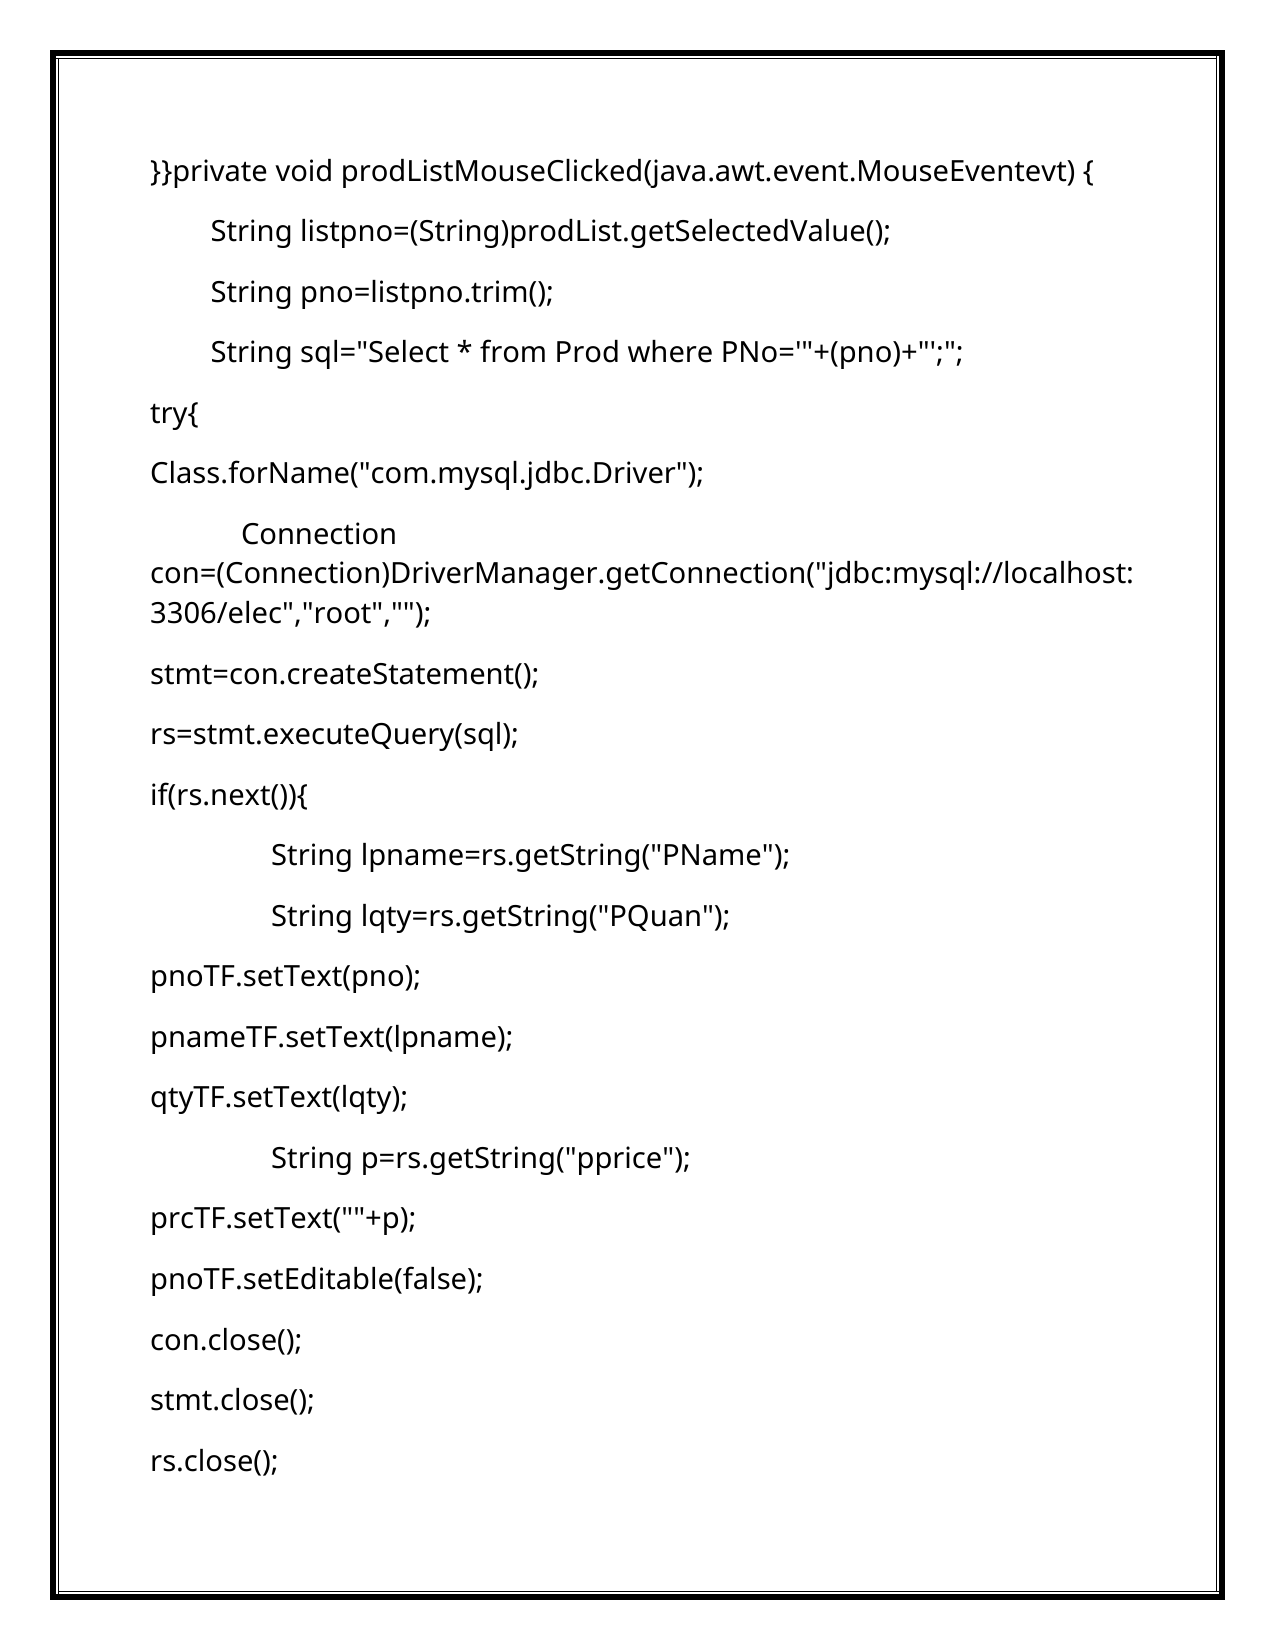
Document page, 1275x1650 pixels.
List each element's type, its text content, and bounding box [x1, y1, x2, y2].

text Connection con=(Connection)DriverManager.getConnection("jdbc:mysql://localhost:3306/elec","root",""); [150, 513, 1144, 632]
text String lqty=rs.getString("PQuan"); [150, 895, 1144, 935]
text if(rs.next()){ [150, 774, 1144, 814]
text prcTF.setText(""+p); [150, 1198, 1144, 1237]
text pnoTF.setText(pno); [150, 956, 1144, 995]
text String pno=listpno.trim(); [150, 271, 1144, 311]
text String p=rs.getString("pprice"); [150, 1137, 1144, 1177]
text rs.close(); [150, 1440, 1144, 1479]
text try{ [150, 392, 1144, 432]
text String listpno=(String)prodList.getSelectedValue(); [150, 211, 1144, 250]
text String lpname=rs.getString("PName"); [150, 834, 1144, 874]
text stmt.close(); [150, 1379, 1144, 1419]
text pnoTF.setEditable(false); [150, 1258, 1144, 1298]
text rs=stmt.executeQuery(sql); [150, 713, 1144, 753]
text pnameTF.setText(lpname); [150, 1016, 1144, 1056]
text con.close(); [150, 1319, 1144, 1358]
text String sql="Select * from Prod where PNo='"+(pno)+"';"; [150, 332, 1144, 371]
text Class.forName("com.mysql.jdbc.Driver"); [150, 453, 1144, 492]
text stmt=con.createStatement(); [150, 653, 1144, 693]
text qtyTF.setText(lqty); [150, 1077, 1144, 1116]
text }}private void prodListMouseClicked(java.awt.event.MouseEventevt) { [150, 150, 1144, 190]
